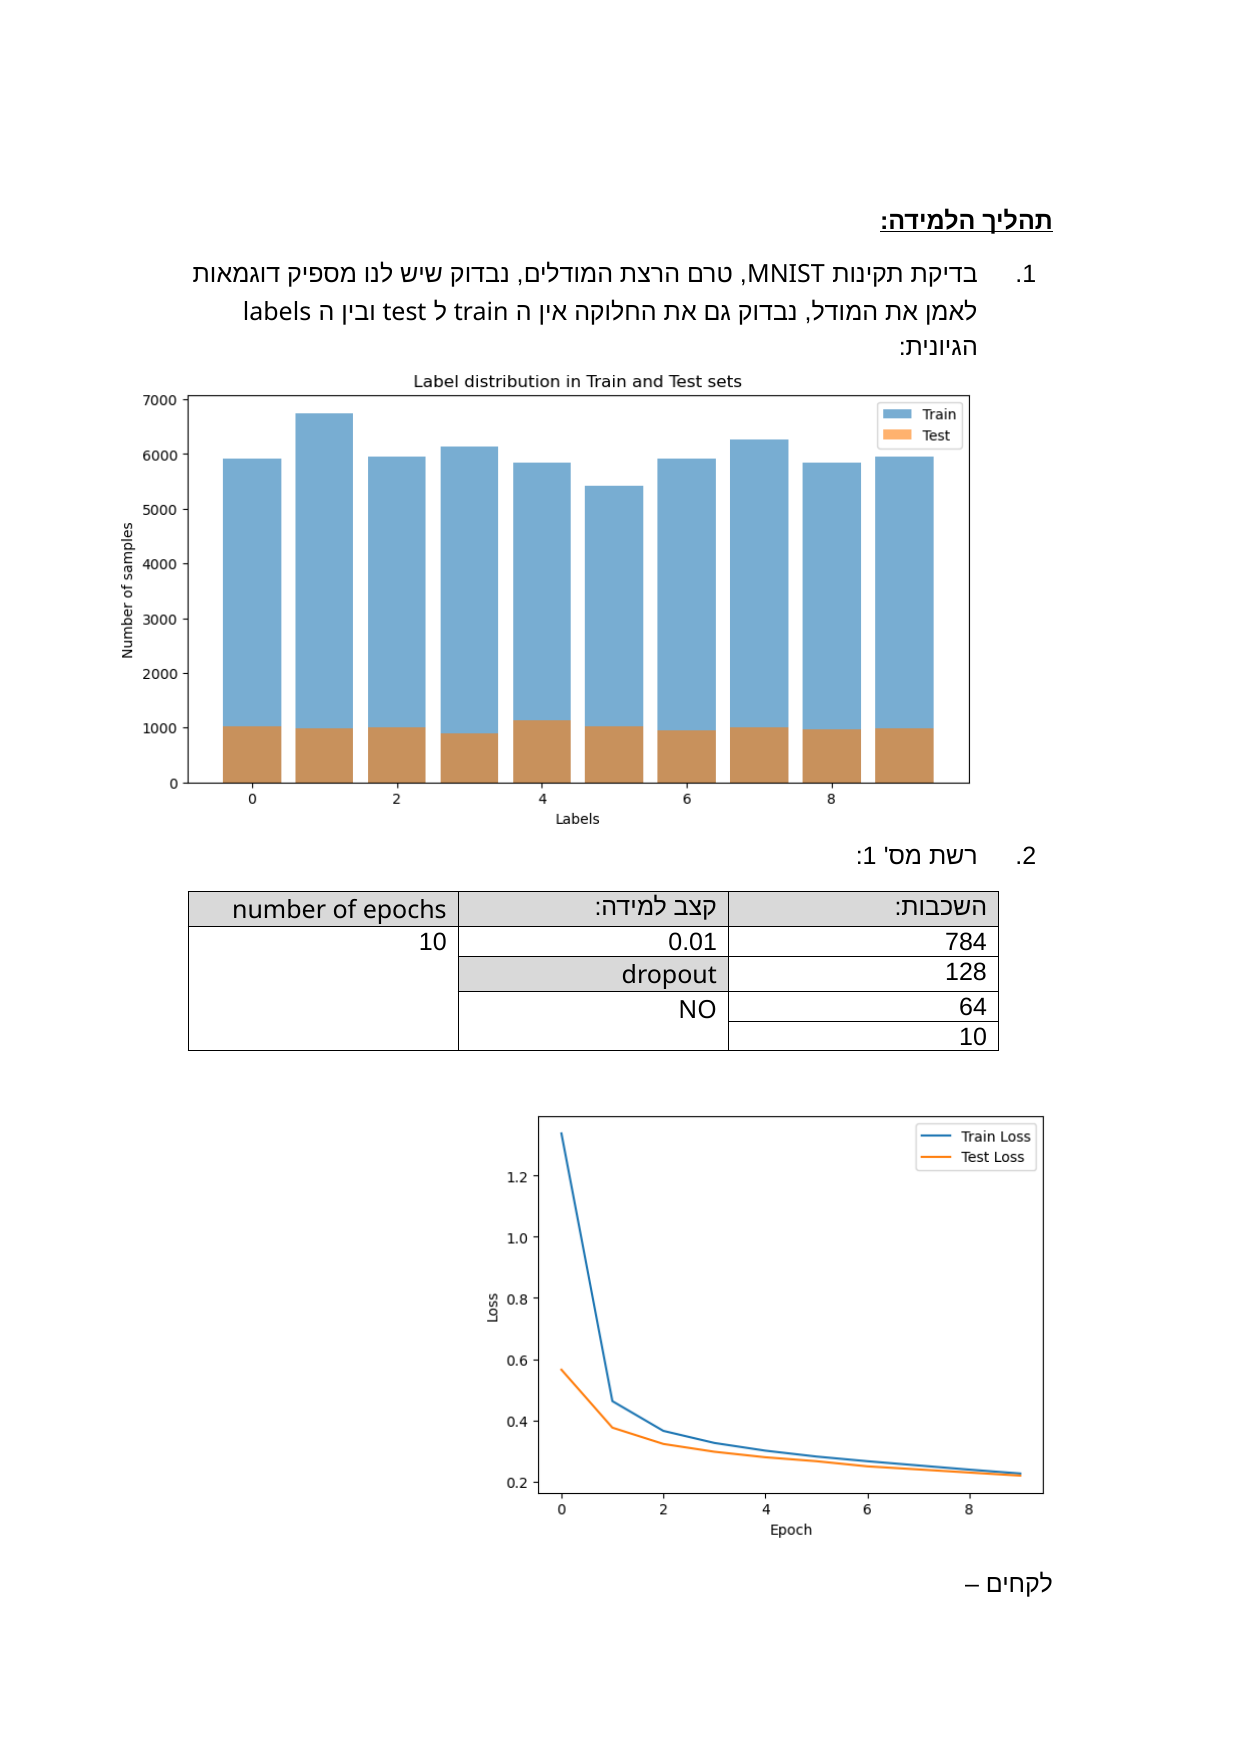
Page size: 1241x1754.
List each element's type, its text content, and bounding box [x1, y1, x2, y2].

picture [112, 365, 978, 836]
table_cell 784 [729, 927, 998, 956]
table_cell 64 [729, 992, 998, 1021]
table_cell 10 [189, 927, 458, 1050]
list רשת מס' 1: [187, 841, 1015, 870]
table_cell NO [459, 992, 728, 1050]
table_cell dropout [459, 957, 728, 991]
text תהליך הלמידה: [187, 206, 1053, 234]
table_cell 128 [729, 957, 998, 991]
table_cell 0.01 [459, 927, 728, 956]
table_header קצב למידה: [459, 892, 728, 926]
table_header number of epochs [189, 892, 458, 926]
list בדיקת תקינות MNIST, טרם הרצת המודלים, נבדוק שיש לנו מספיק דוגמאות לאמן את המודל, נבדוק גם את החלוקה אין ה train ל test ובין ה labels הגיונית: [187, 256, 1015, 361]
table_cell 10 [729, 1022, 998, 1050]
picture [476, 1107, 1053, 1547]
table_header השכבות: [729, 892, 998, 926]
text לקחים – [187, 1569, 1053, 1598]
